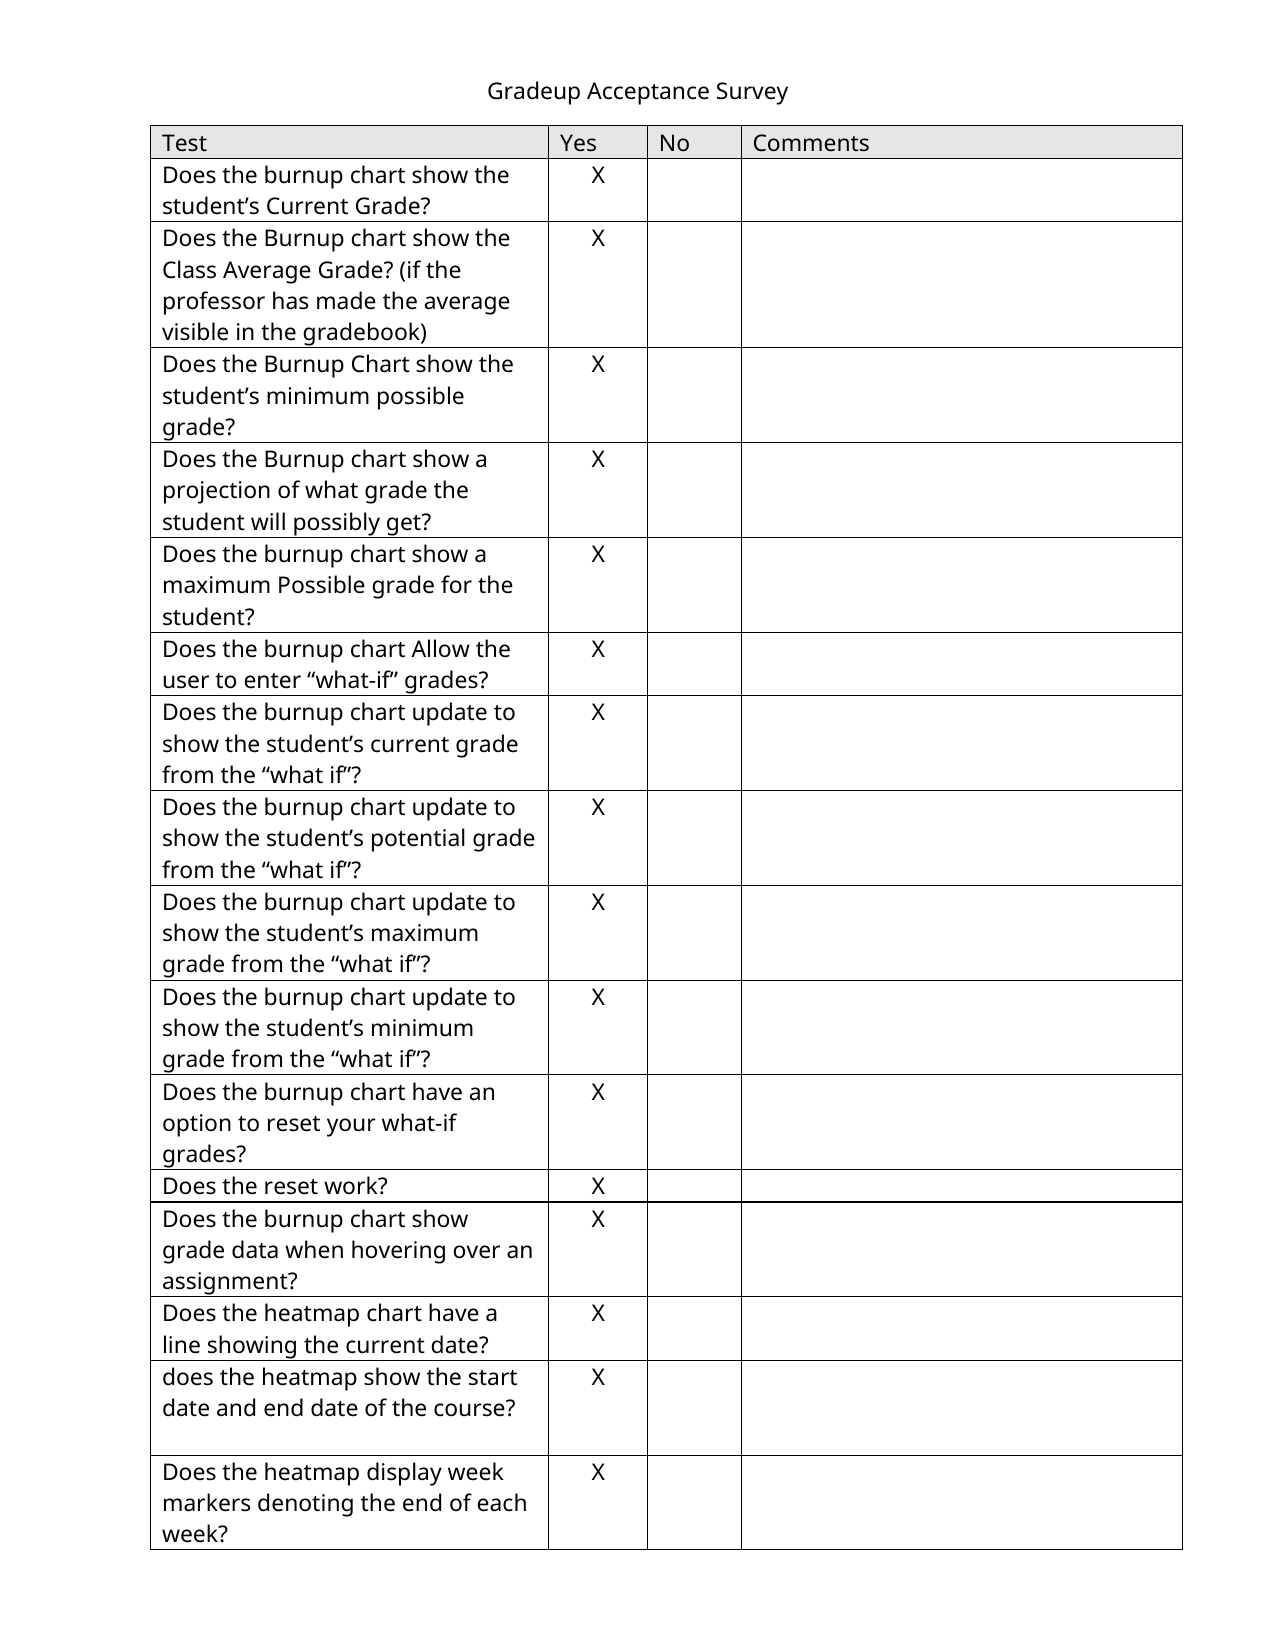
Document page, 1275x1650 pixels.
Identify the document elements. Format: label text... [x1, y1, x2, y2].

table_cell does the heatmap show the start date and end date of the course? [151, 1361, 548, 1454]
table_cell [742, 1361, 1182, 1454]
table_cell [742, 981, 1182, 1074]
table_cell [648, 981, 741, 1074]
table_cell Does the Burnup chart show a projection of what grade the student will possibly get? [151, 443, 548, 537]
table_cell X [549, 222, 647, 347]
table_cell [742, 348, 1182, 442]
table_cell Does the burnup chart have an option to reset your what-if grades? [151, 1075, 548, 1169]
table_cell X [549, 886, 647, 979]
table_cell [648, 1075, 741, 1169]
table_cell [648, 348, 741, 442]
table_cell [742, 791, 1182, 885]
table_cell X [549, 633, 647, 695]
table_cell [742, 1203, 1182, 1296]
table_cell [742, 633, 1182, 695]
table_cell X [549, 538, 647, 632]
table_header Comments [742, 126, 1182, 158]
table_cell [742, 538, 1182, 632]
table_cell X [549, 1170, 647, 1201]
table_cell [648, 696, 741, 790]
table_cell [742, 222, 1182, 347]
table_cell Does the burnup chart update to show the student’s minimum grade from the “what if”? [151, 981, 548, 1074]
table_cell [742, 1297, 1182, 1360]
table_cell X [549, 1297, 647, 1360]
table_cell X [549, 159, 647, 221]
table_cell X [549, 348, 647, 442]
table_cell [648, 222, 741, 347]
table_cell [742, 696, 1182, 790]
table_cell [648, 1170, 741, 1201]
table_cell [648, 886, 741, 979]
table_cell Does the Burnup Chart show the student’s minimum possible grade? [151, 348, 548, 442]
table_cell [648, 633, 741, 695]
table_cell [742, 1170, 1182, 1201]
table_cell Does the reset work? [151, 1170, 548, 1201]
table_cell Does the burnup chart show a maximum Possible grade for the student? [151, 538, 548, 632]
table_header Test [151, 126, 548, 158]
table_cell X [549, 981, 647, 1074]
table_cell [742, 1075, 1182, 1169]
table_cell X [549, 1203, 647, 1296]
table_cell Does the burnup chart show grade data when hovering over an assignment? [151, 1203, 548, 1296]
table_cell [648, 159, 741, 221]
table_cell [742, 886, 1182, 979]
table_cell [648, 538, 741, 632]
table_cell [648, 443, 741, 537]
table_cell [648, 1297, 741, 1360]
table_cell X [549, 791, 647, 885]
table_cell Does the burnup chart update to show the student’s current grade from the “what if”? [151, 696, 548, 790]
table_cell X [549, 1456, 647, 1549]
table_cell Does the burnup chart update to show the student’s potential grade from the “what if”? [151, 791, 548, 885]
table_cell [648, 1203, 741, 1296]
table_cell [742, 159, 1182, 221]
table_cell X [549, 696, 647, 790]
table_cell Does the heatmap chart have a line showing the current date? [151, 1297, 548, 1360]
table_cell Does the Burnup chart show the Class Average Grade? (if the professor has made the average visible in the gradebook) [151, 222, 548, 347]
table_cell Does the burnup chart Allow the user to enter “what-if” grades? [151, 633, 548, 695]
table_cell [742, 443, 1182, 537]
table_header Yes [549, 126, 647, 158]
table_cell X [549, 1075, 647, 1169]
table_cell X [549, 1361, 647, 1454]
table_cell [648, 1361, 741, 1454]
table_cell [648, 1456, 741, 1549]
table_header No [648, 126, 741, 158]
table_cell Does the burnup chart update to show the student’s maximum grade from the “what if”? [151, 886, 548, 979]
table_cell [648, 791, 741, 885]
table_cell [742, 1456, 1182, 1549]
table_cell Does the heatmap display week markers denoting the end of each week? [151, 1456, 548, 1549]
text Gradeup Acceptance Survey [150, 75, 1125, 106]
table_cell Does the burnup chart show the student’s Current Grade? [151, 159, 548, 221]
table_cell X [549, 443, 647, 537]
